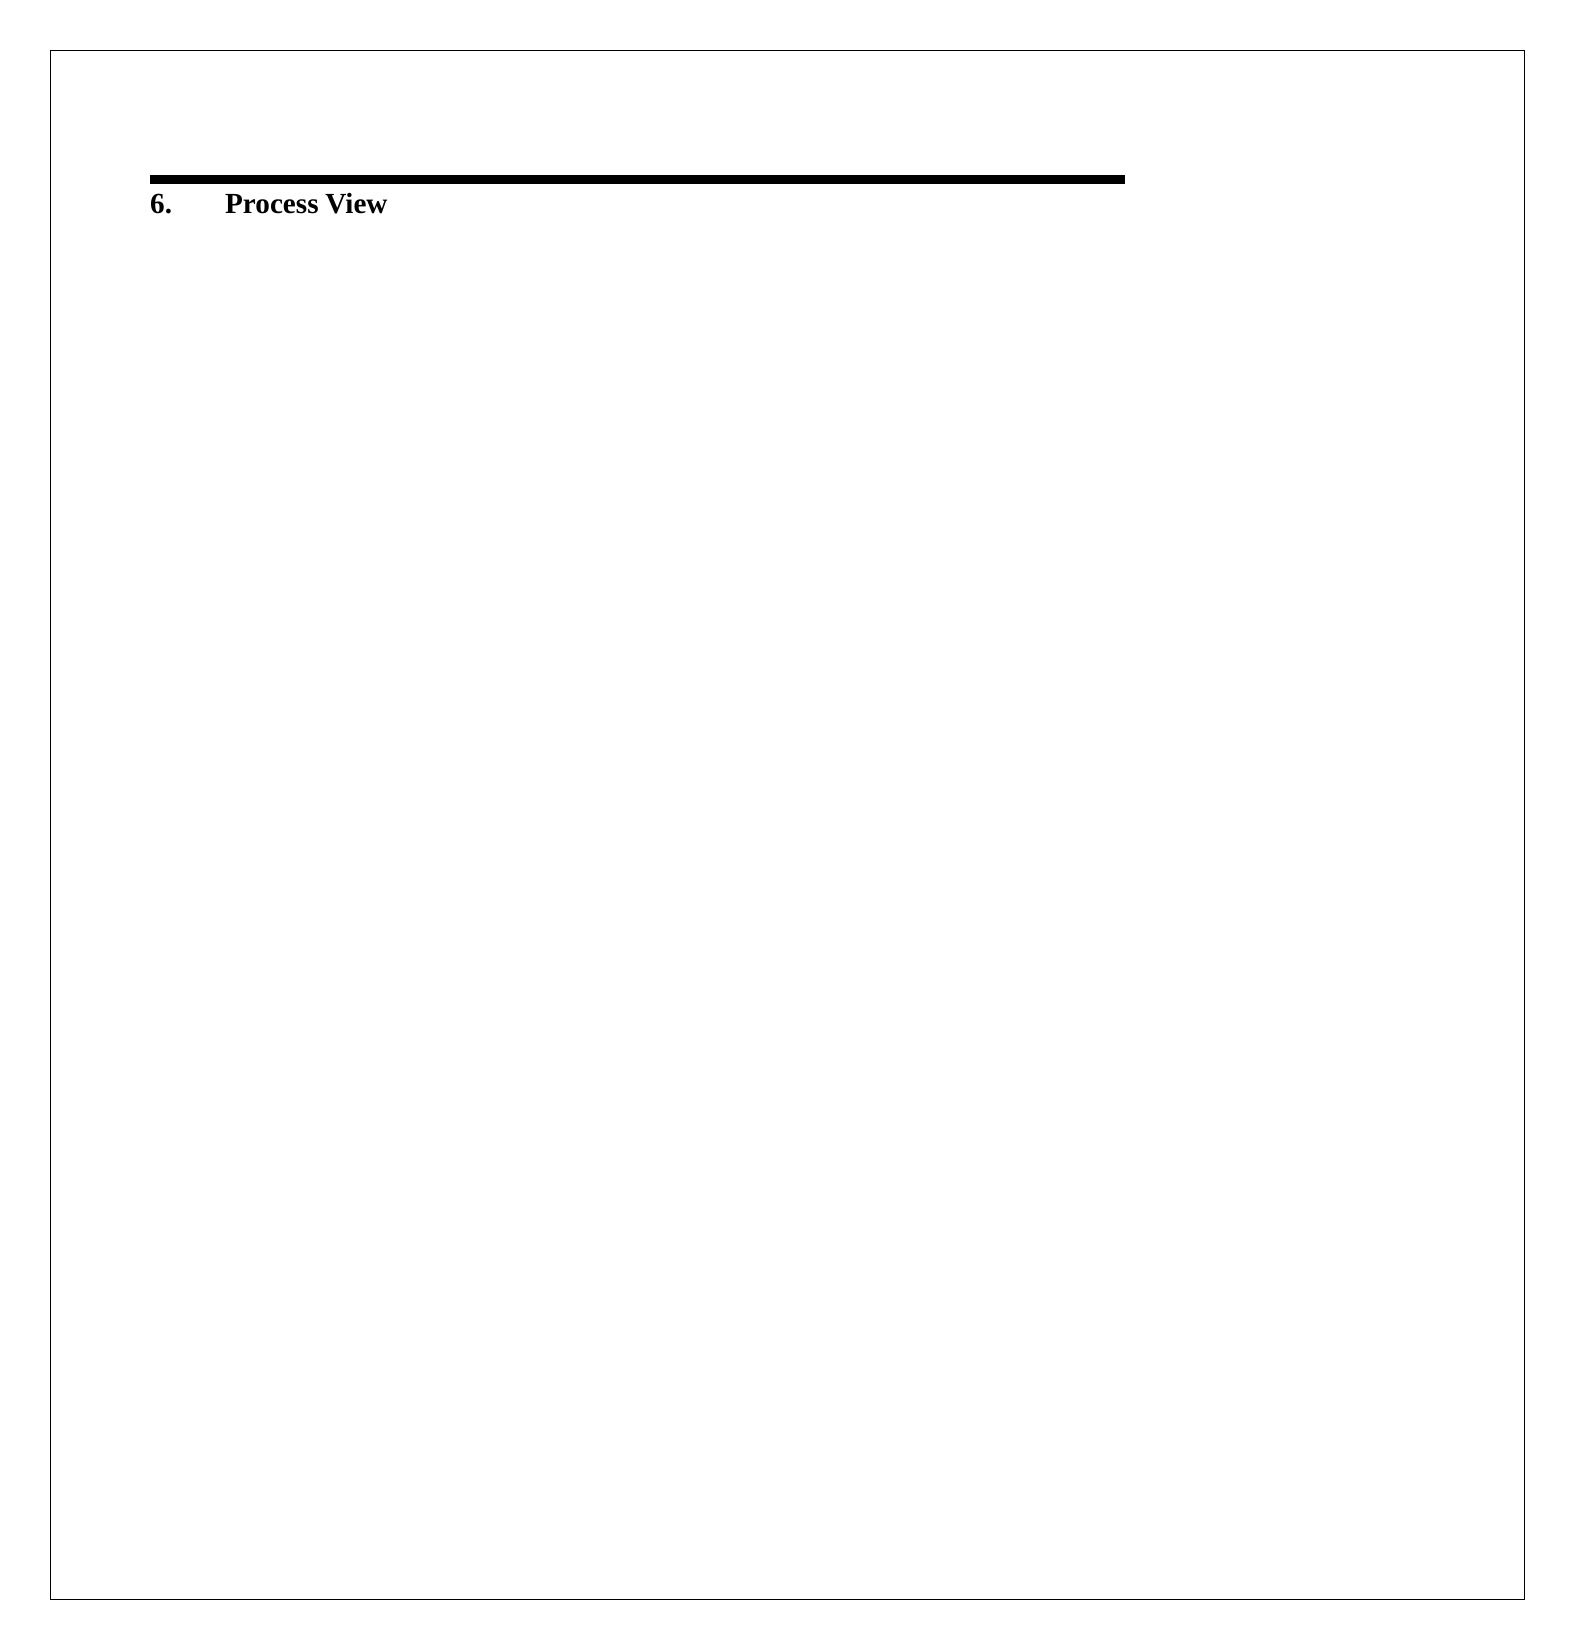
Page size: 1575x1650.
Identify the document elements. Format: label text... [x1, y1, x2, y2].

subtitle Process View [150, 184, 1125, 220]
